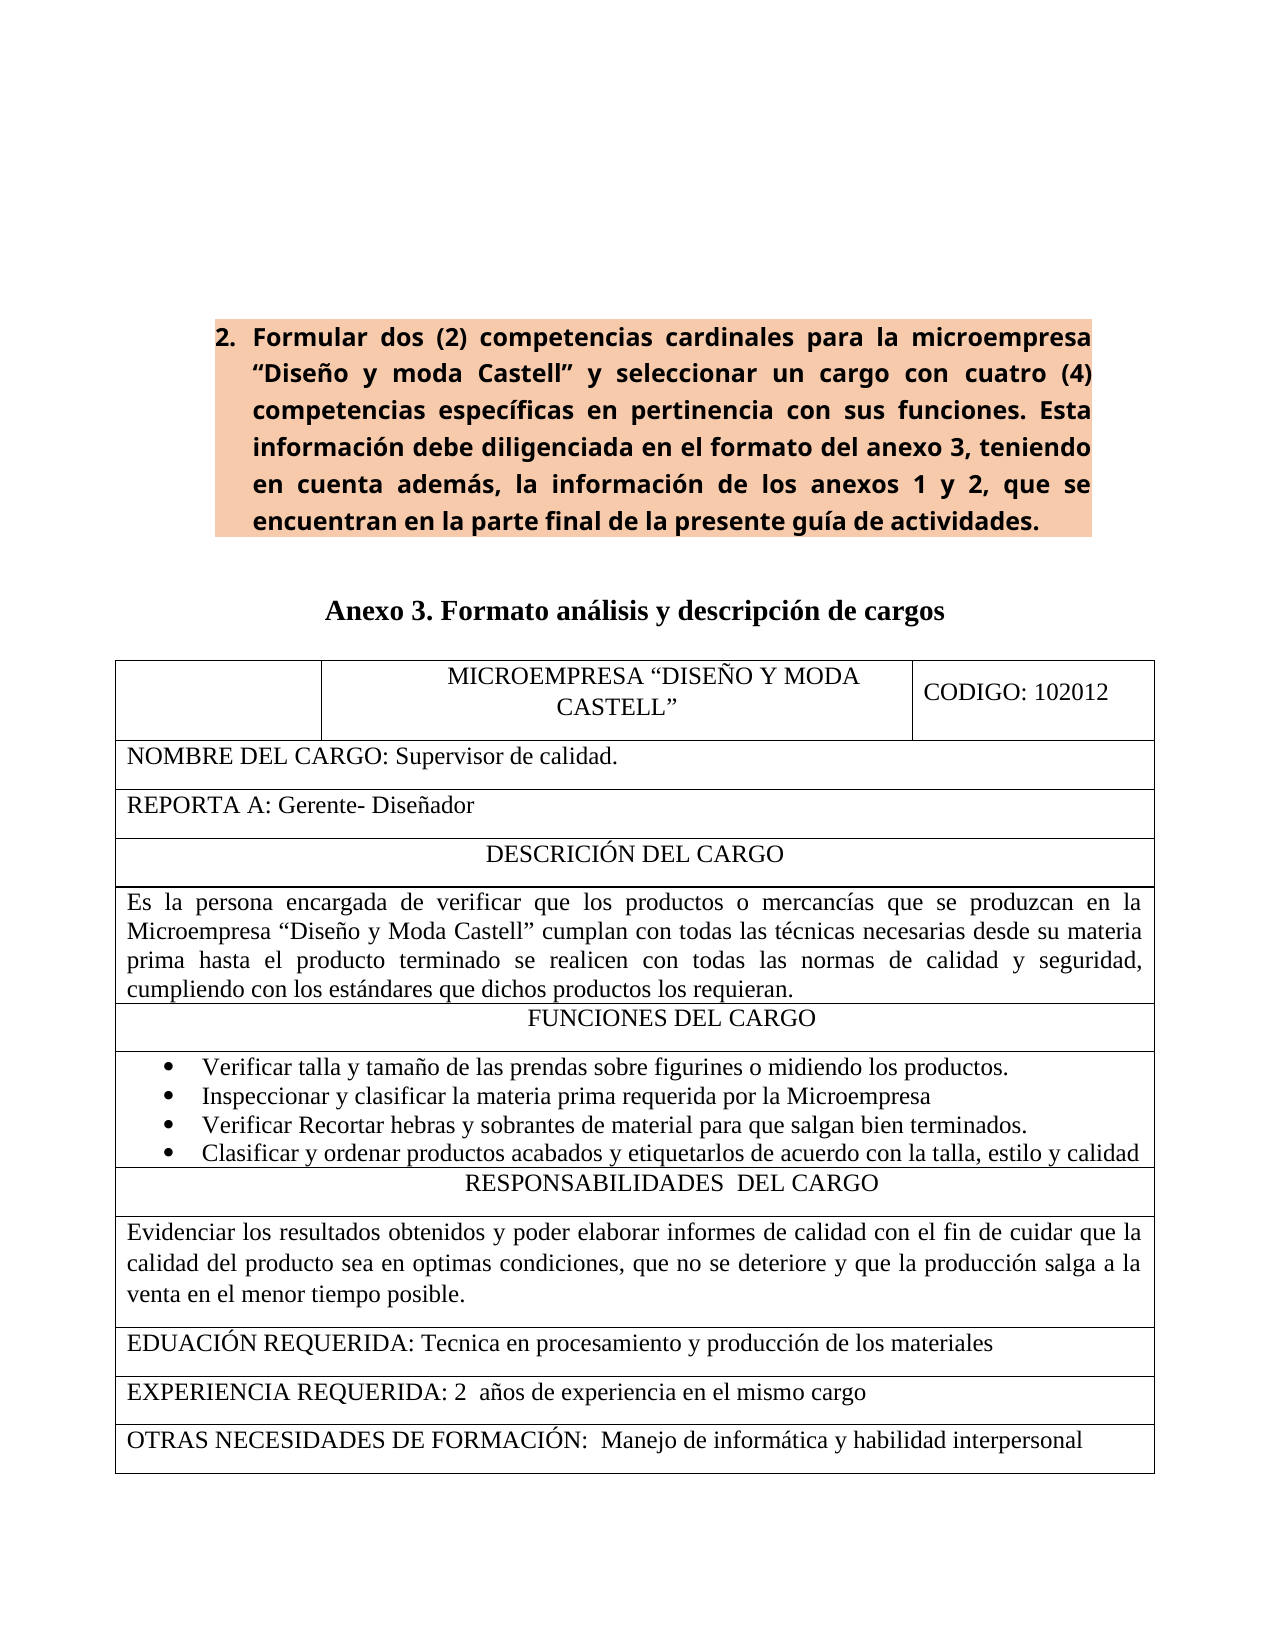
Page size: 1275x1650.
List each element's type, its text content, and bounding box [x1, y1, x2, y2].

table_cell Verificar talla y tamaño de las prendas sobre figurines o midiendo los productos. Inspeccionar y clasificar la materia prima requerida por la Microempresa Verificar Recortar hebras y sobrantes de material para que salgan bien terminados. Clasificar y ordenar productos acabados y etiquetarlos de acuerdo con la talla, estilo y calidad [116, 1052, 1154, 1167]
list Formular dos (2) competencias cardinales para la microempresa “Diseño y moda Castell” y seleccionar un cargo con cuatro (4) competencias específicas en pertinencia con sus funciones. Esta información debe diligenciada en el formato del anexo 3, teniendo en cuenta además, la información de los anexos 1 y 2, que se encuentran en la parte final de la presente guía de actividades. [215, 319, 1092, 537]
table_cell Es la persona encargada de verificar que los productos o mercancías que se produzcan en la Microempresa “Diseño y Moda Castell” cumplan con todas las técnicas necesarias desde su materia prima hasta el producto terminado se realicen con todas las normas de calidad y seguridad, cumpliendo con los estándares que dichos productos los requieran. [116, 888, 1154, 1002]
table_cell OTRAS NECESIDADES DE FORMACIÓN: Manejo de informática y habilidad interpersonal [116, 1425, 1154, 1473]
table_cell REPORTA A: Gerente- Diseñador [116, 790, 1154, 838]
table_cell EXPERIENCIA REQUERIDA: 2 años de experiencia en el mismo cargo [116, 1377, 1154, 1424]
table_cell Evidenciar los resultados obtenidos y poder elaborar informes de calidad con el fin de cuidar que la calidad del producto sea en optimas condiciones, que no se deteriore y que la producción salga a la venta en el menor tiempo posible. [116, 1217, 1154, 1327]
table_cell EDUACIÓN REQUERIDA: Tecnica en procesamiento y producción de los materiales [116, 1328, 1154, 1376]
table_cell NOMBRE DEL CARGO: Supervisor de calidad. [116, 741, 1154, 789]
table_header MICROEMPRESA “DISEÑO Y MODA CASTELL” [322, 661, 912, 740]
text Anexo 3. Formato análisis y descripción de cargos [177, 593, 1092, 627]
table_cell DESCRICIÓN DEL CARGO [116, 839, 1154, 886]
table_header [116, 661, 321, 740]
table_cell FUNCIONES DEL CARGO [116, 1004, 1154, 1051]
table_header CODIGO: 102012 [913, 661, 1154, 740]
table_cell RESPONSABILIDADES DEL CARGO [116, 1168, 1154, 1216]
